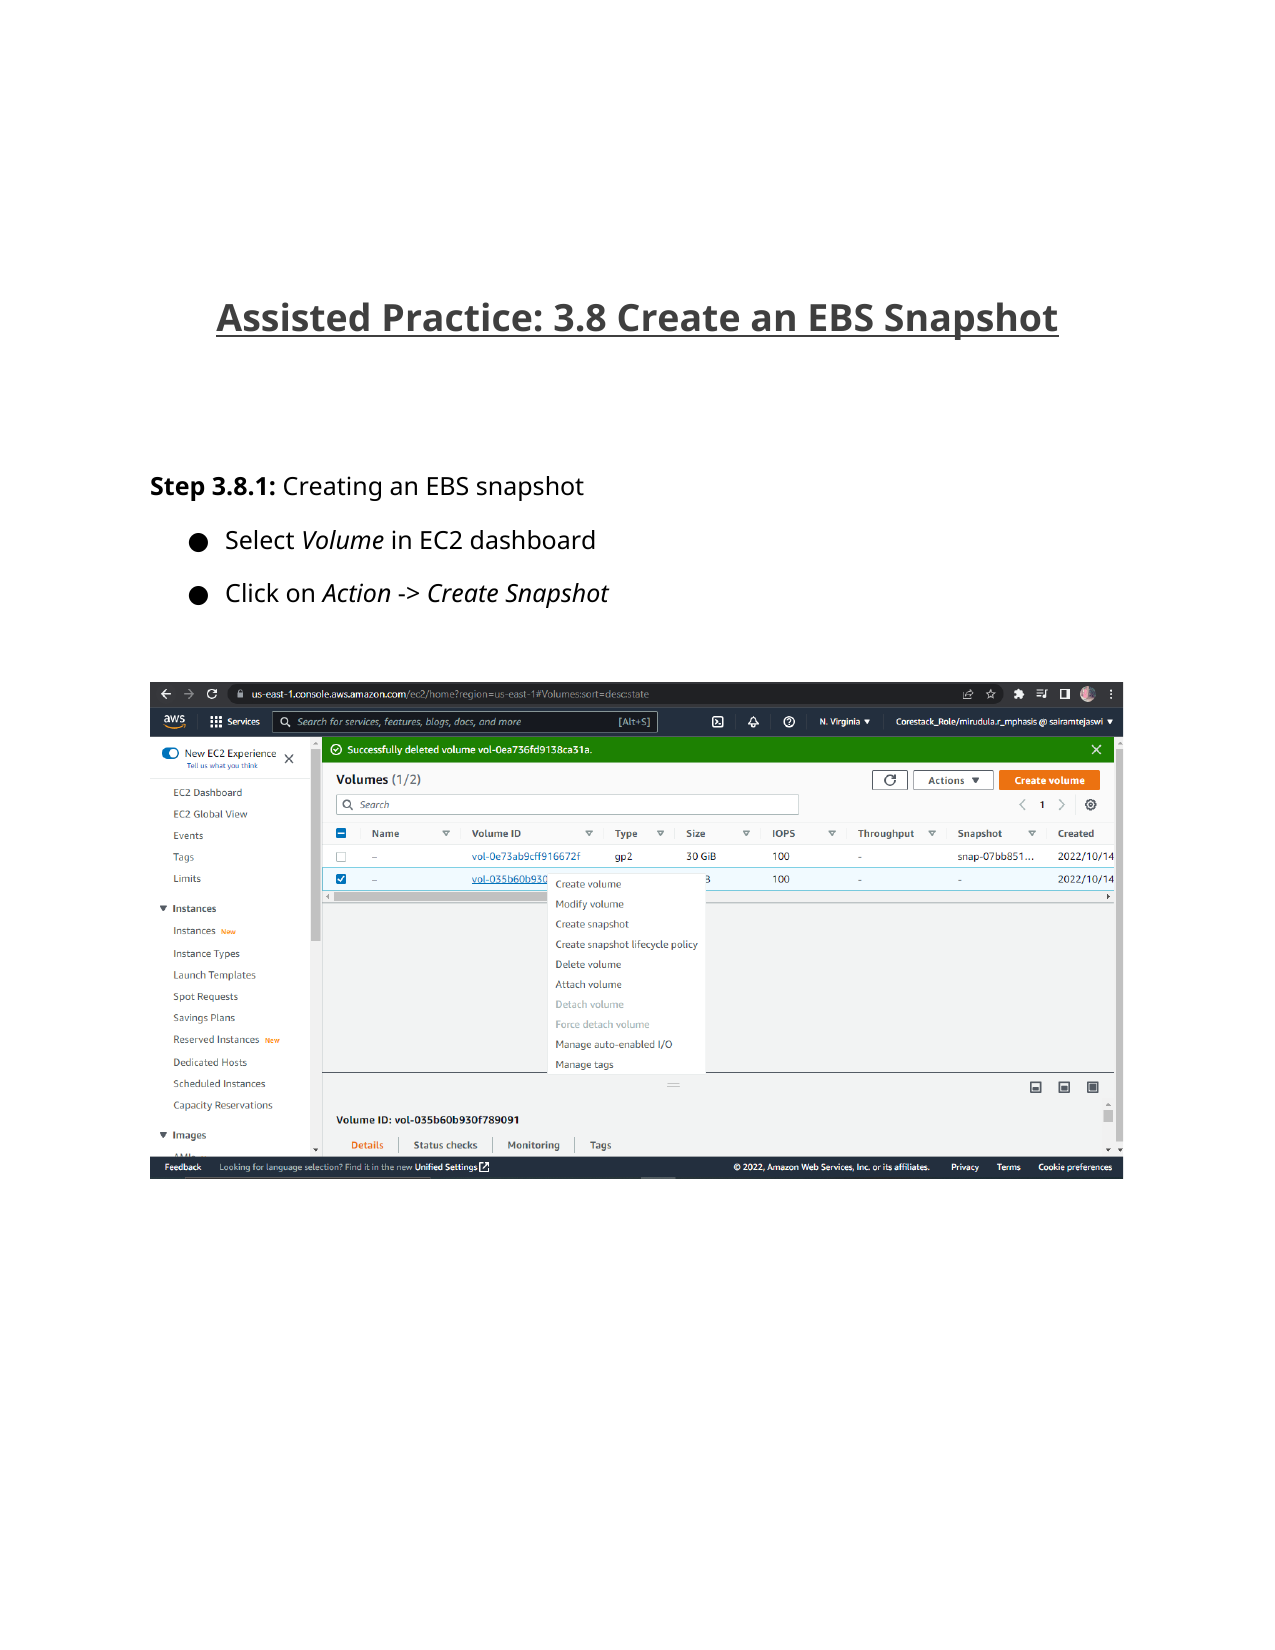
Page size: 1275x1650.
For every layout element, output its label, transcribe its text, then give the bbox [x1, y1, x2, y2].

list Select Volume in EC2 dashboard [187, 522, 1125, 557]
picture [150, 682, 1124, 1179]
text Assisted Practice: 3.8 Create an EBS Snapshot [150, 291, 1125, 342]
list Click on Action -> Create Snapshot [187, 576, 1125, 610]
text Step 3.8.1: Creating an EBS snapshot [150, 469, 1125, 503]
